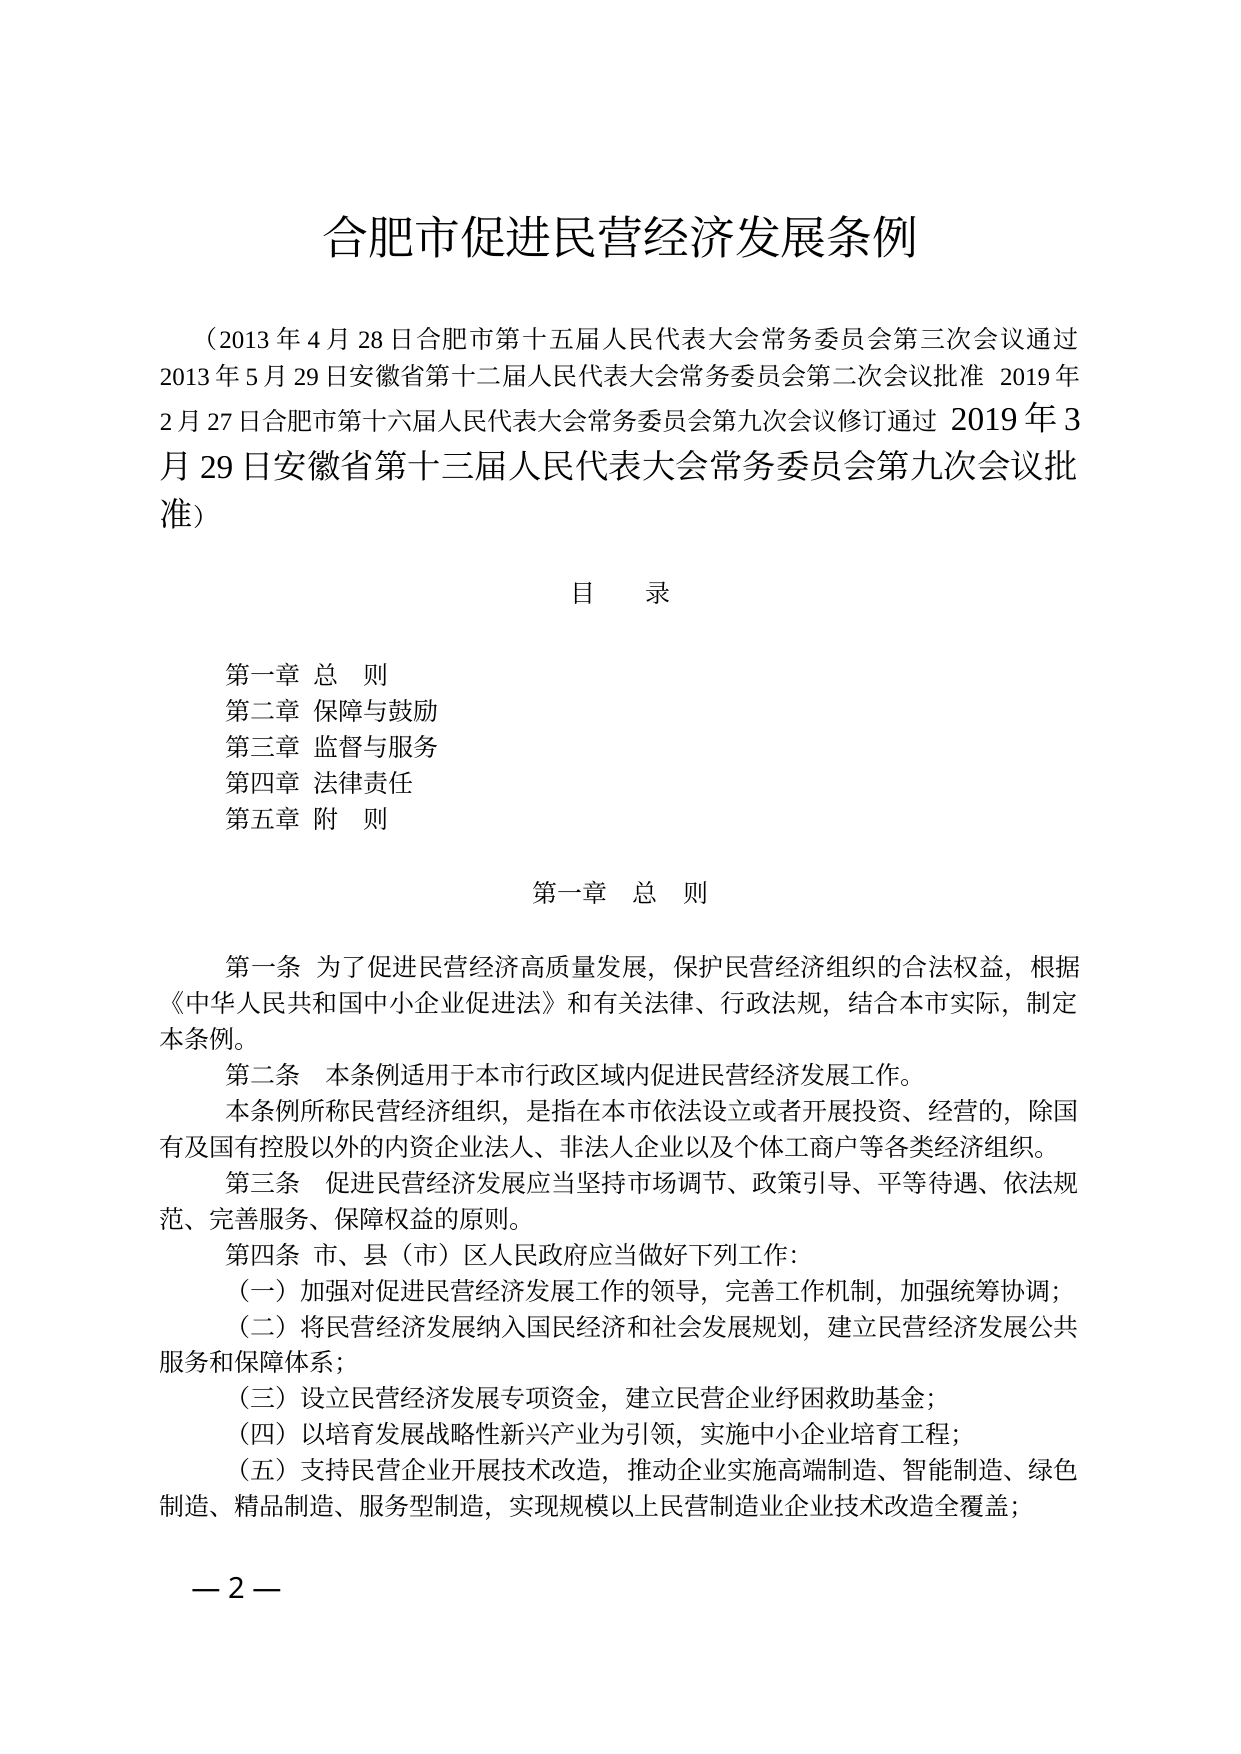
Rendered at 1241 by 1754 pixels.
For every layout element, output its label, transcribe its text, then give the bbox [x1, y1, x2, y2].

text （一）加强对促进民营经济发展工作的领导，完善工作机制，加强统筹协调； [159, 1271, 1081, 1307]
text 第二条 本条例适用于本市行政区域内促进民营经济发展工作。 [159, 1056, 1081, 1092]
text （四）以培育发展战略性新兴产业为引领，实施中小企业培育工程； [159, 1415, 1081, 1451]
text 第四章 法律责任 [159, 763, 1081, 799]
text 第二章 保障与鼓励 [159, 691, 1081, 727]
text 本条例所称民营经济组织，是指在本市依法设立或者开展投资、经营的，除国有及国有控股以外的内资企业法人、非法人企业以及个体工商户等各类经济组织。 [159, 1092, 1081, 1163]
text 第五章 附 则 [159, 799, 1081, 835]
text 第三章 监督与服务 [159, 727, 1081, 763]
text （三）设立民营经济发展专项资金，建立民营企业纾困救助基金； [159, 1379, 1081, 1415]
text 合肥市促进民营经济发展条例 [159, 201, 1081, 267]
text 第三条 促进民营经济发展应当坚持市场调节、政策引导、平等待遇、依法规范、完善服务、保障权益的原则。 [159, 1163, 1081, 1235]
text 第一章 总 则 [159, 656, 1081, 691]
text 第一章 总 则 [159, 873, 1081, 909]
text 第四条 市、县（市）区人民政府应当做好下列工作： [159, 1235, 1081, 1271]
text （二）将民营经济发展纳入国民经济和社会发展规划，建立民营经济发展公共服务和保障体系； [159, 1307, 1081, 1379]
text （2013年4月28日合肥市第十五届人民代表大会常务委员会第三次会议通过 2013年5月29日安徽省第十二届人民代表大会常务委员会第二次会议批准 2019年2月27日合肥市第十六届人民代表大会常务委员会第九次会议修订通过 2019年3月29日安徽省第十三届人民代表大会常务委员会第九次会议批准） [159, 320, 1081, 536]
text （五）支持民营企业开展技术改造，推动企业实施高端制造、智能制造、绿色制造、精品制造、服务型制造，实现规模以上民营制造业企业技术改造全覆盖； [159, 1451, 1081, 1523]
text 第一条 为了促进民营经济高质量发展，保护民营经济组织的合法权益，根据《中华人民共和国中小企业促进法》和有关法律、行政法规，结合本市实际，制定本条例。 [159, 948, 1081, 1056]
text 目 录 [159, 574, 1081, 610]
